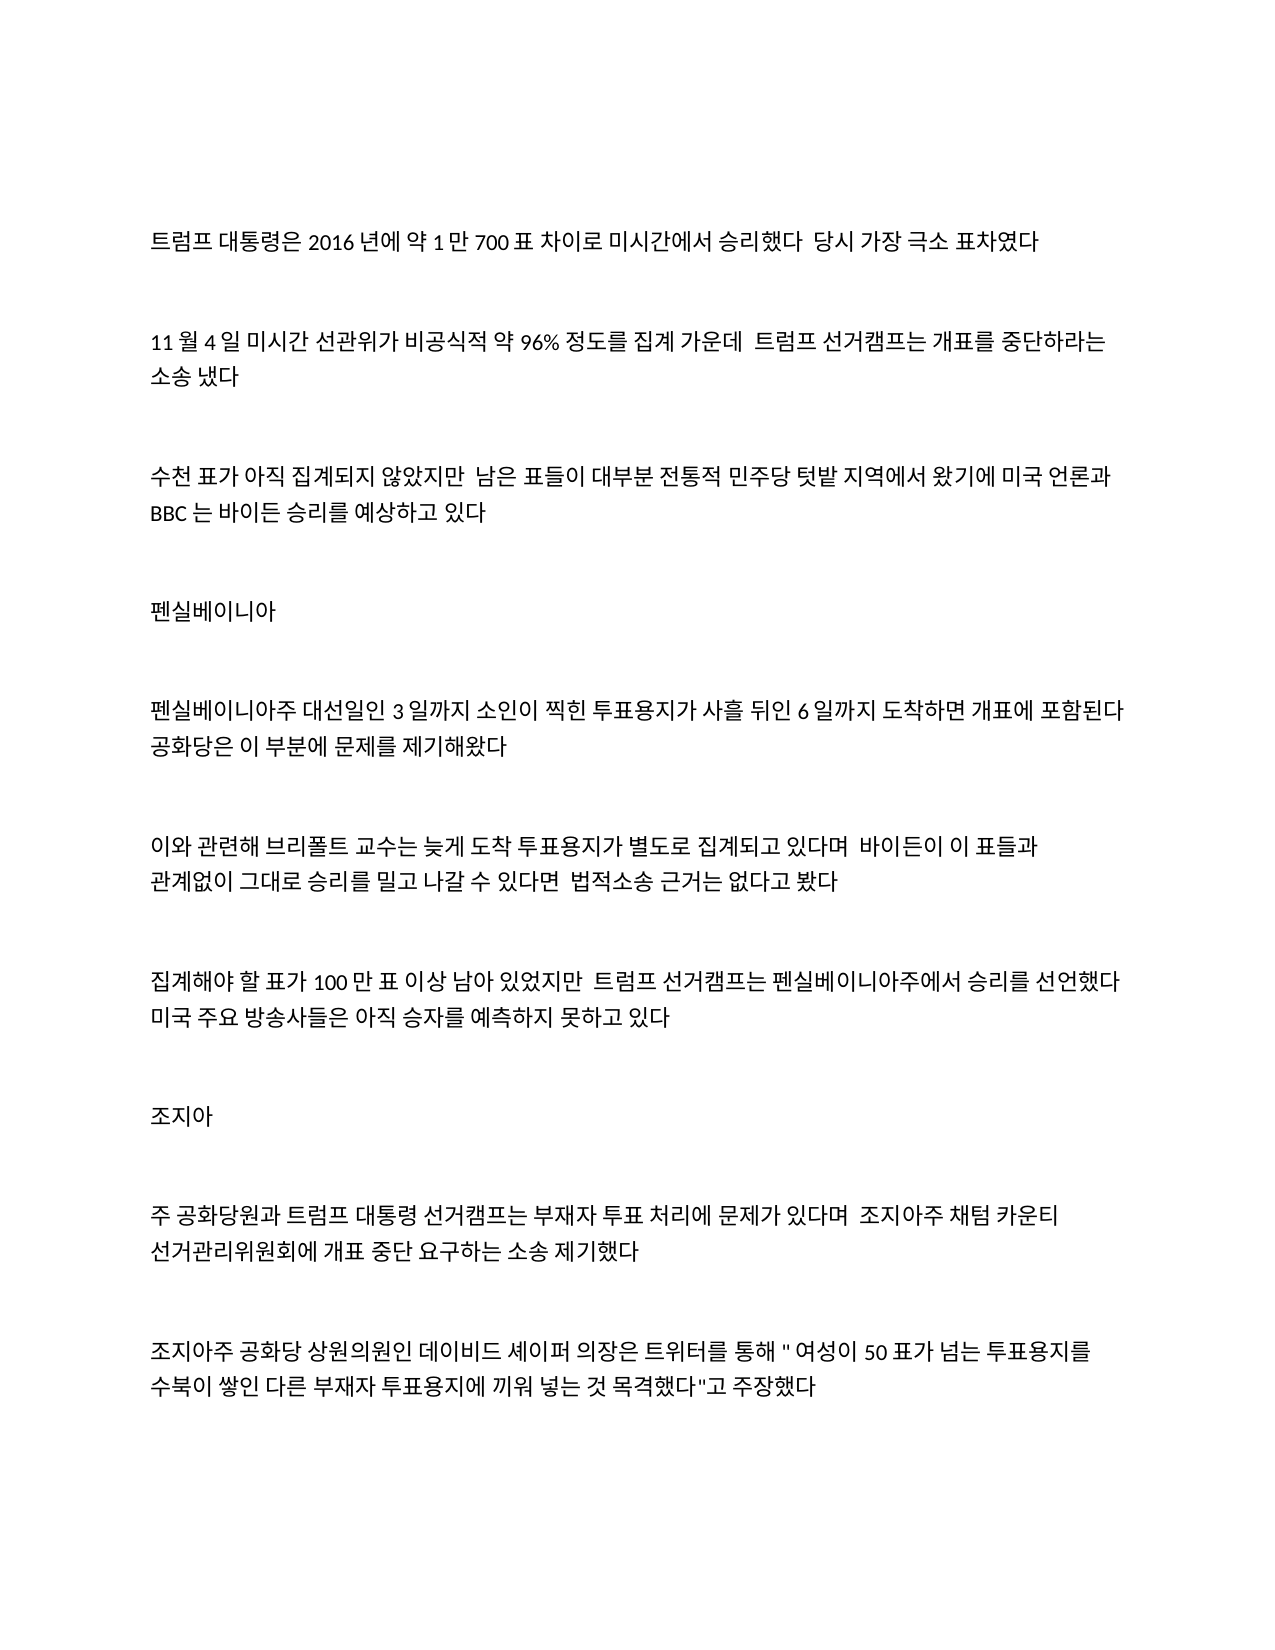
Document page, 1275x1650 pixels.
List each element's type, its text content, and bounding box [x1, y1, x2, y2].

text 조지아 [150, 1099, 1125, 1132]
text 주 공화당원과 트럼프 대통령 선거캠프는 부재자 투표 처리에 문제가 있다며 조지아주 채텀 카운티 선거관리위원회에 개표 중단 요구하는 소송 제기했다 [150, 1198, 1125, 1267]
text 이와 관련해 브리폴트 교수는 늦게 도착 투표용지가 별도로 집계되고 있다며 바이든이 이 표들과 관계없이 그대로 승리를 밀고 나갈 수 있다면 법적소송 근거는 없다고 봤다 [150, 828, 1125, 897]
text 펜실베이니아 [150, 594, 1125, 627]
text 집계해야 할 표가 100만 표 이상 남아 있었지만 트럼프 선거캠프는 펜실베이니아주에서 승리를 선언했다 미국 주요 방송사들은 아직 승자를 예측하지 못하고 있다 [150, 964, 1125, 1033]
text 수천 표가 아직 집계되지 않았지만 남은 표들이 대부분 전통적 민주당 텃밭 지역에서 왔기에 미국 언론과 BBC는 바이든 승리를 예상하고 있다 [150, 459, 1125, 528]
text 트럼프 대통령은 2016년에 약 1만700표 차이로 미시간에서 승리했다 당시 가장 극소 표차였다 [150, 224, 1125, 257]
text 11월 4일 미시간 선관위가 비공식적 약 96% 정도를 집계 가운데 트럼프 선거캠프는 개표를 중단하라는 소송 냈다 [150, 323, 1125, 392]
text 펜실베이니아주 대선일인 3일까지 소인이 찍힌 투표용지가 사흘 뒤인 6일까지 도착하면 개표에 포함된다 공화당은 이 부분에 문제를 제기해왔다 [150, 693, 1125, 762]
text 조지아주 공화당 상원의원인 데이비드 셰이퍼 의장은 트위터를 통해 " 여성이 50표가 넘는 투표용지를 수북이 쌓인 다른 부재자 투표용지에 끼워 넣는 것 목격했다"고 주장했다 [150, 1333, 1125, 1402]
